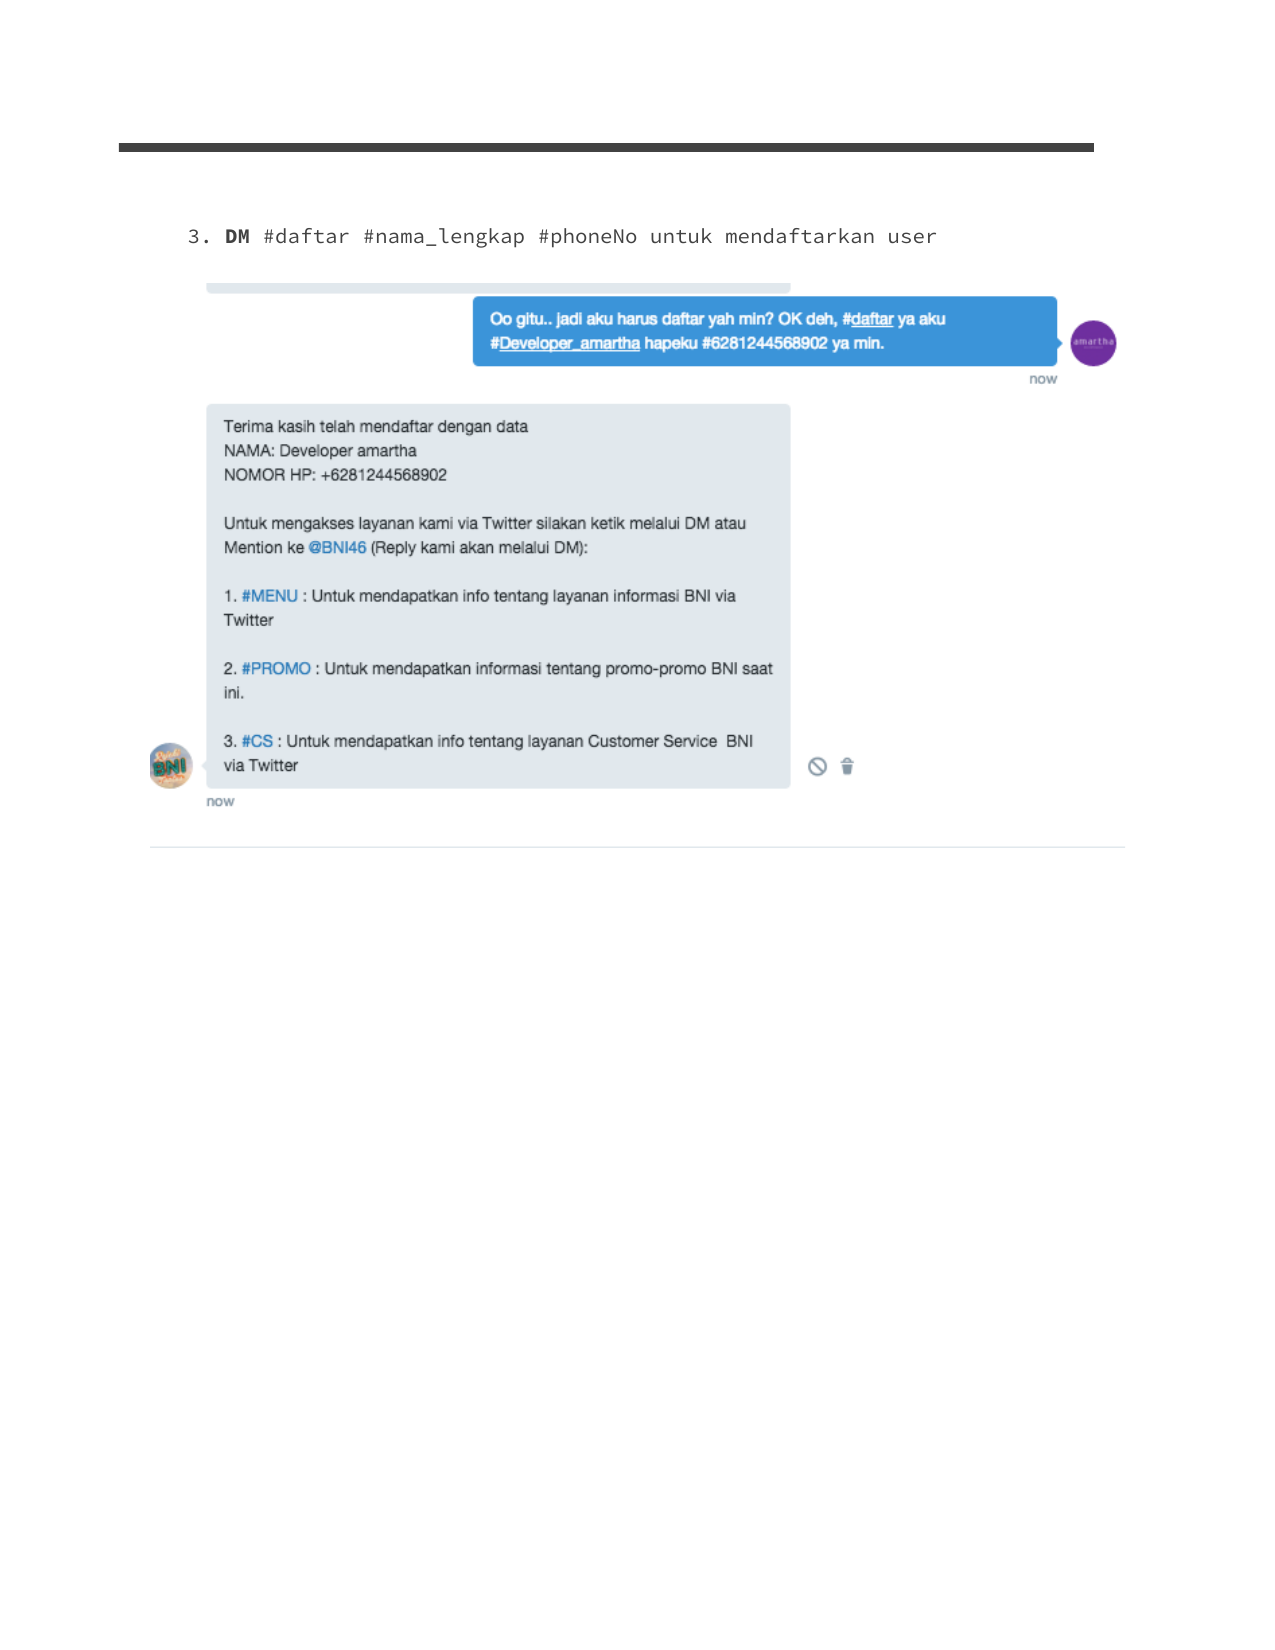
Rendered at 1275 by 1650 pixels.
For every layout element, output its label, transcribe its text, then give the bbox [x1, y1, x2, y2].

picture [150, 283, 1125, 848]
list DM #daftar #nama_lengkap #phoneNo untuk mendaftarkan user [187, 223, 1125, 249]
picture [118, 143, 1094, 152]
